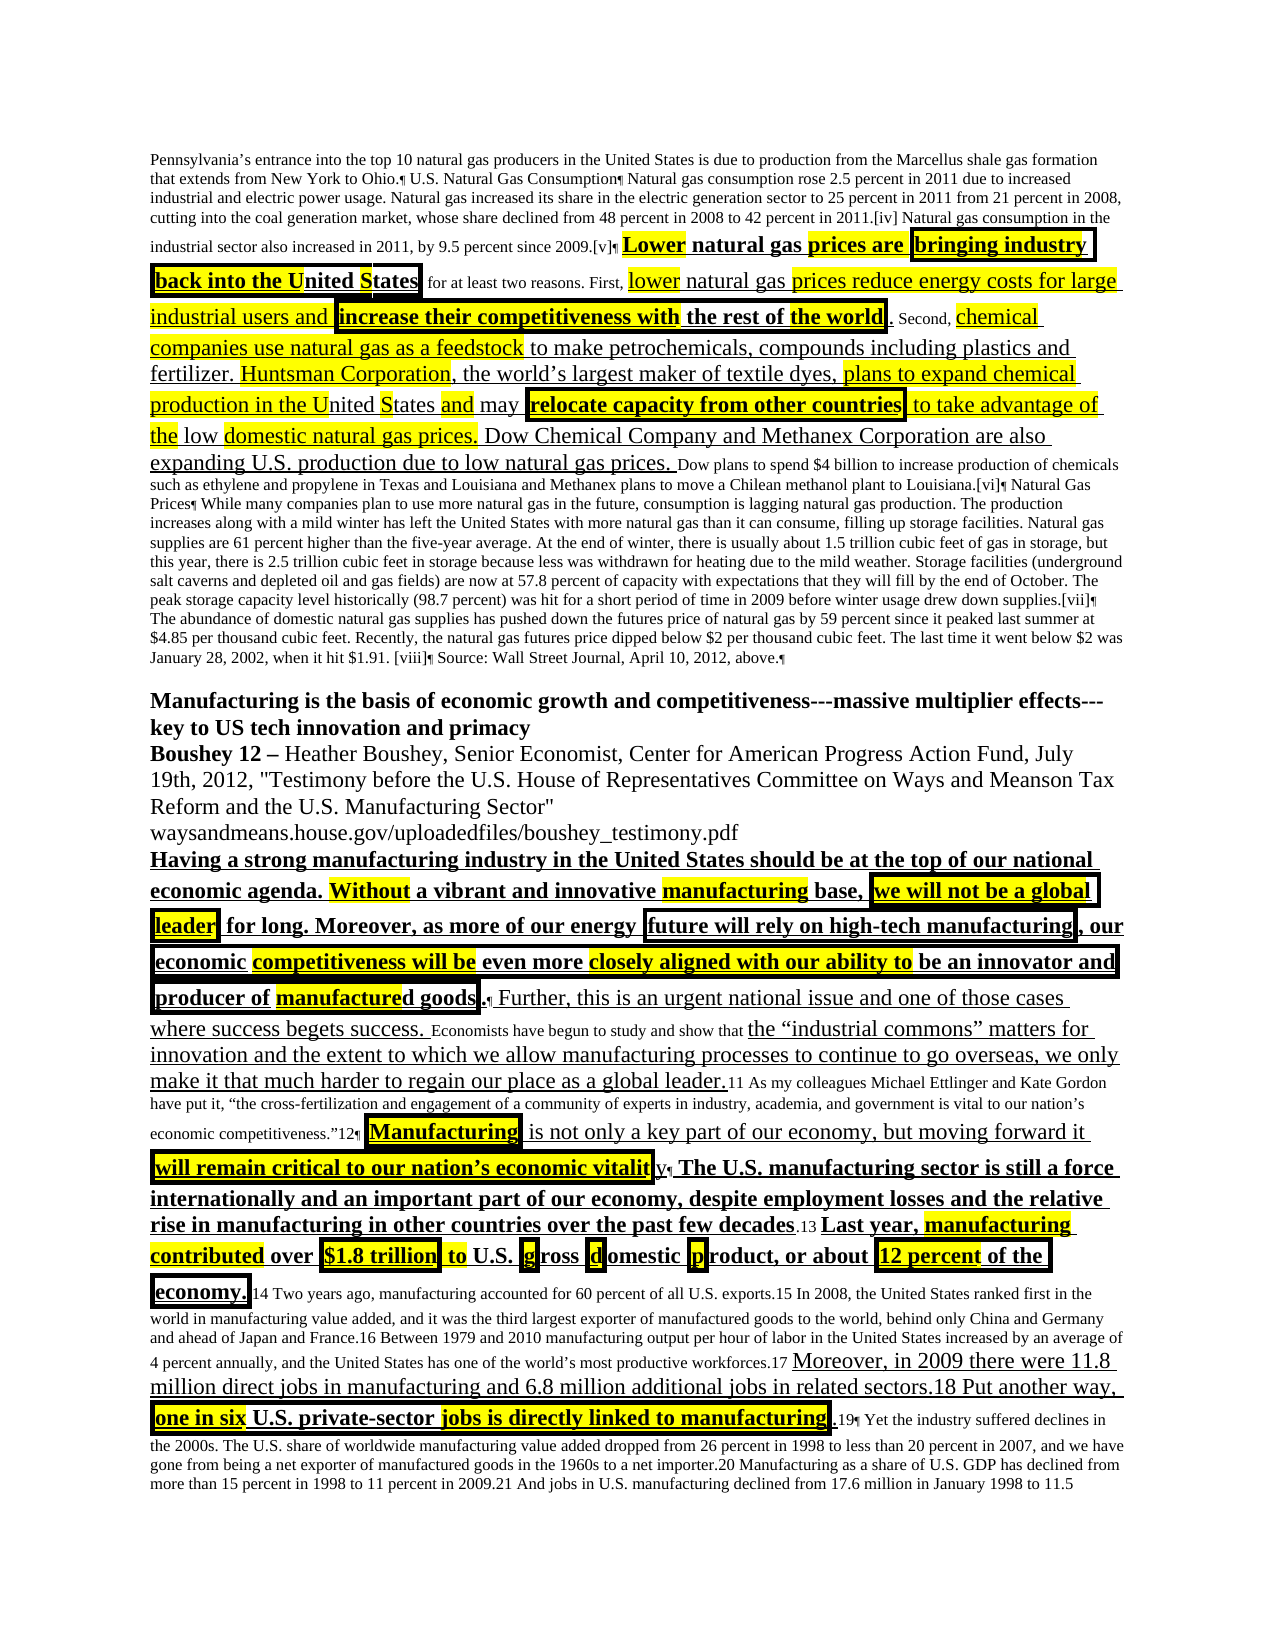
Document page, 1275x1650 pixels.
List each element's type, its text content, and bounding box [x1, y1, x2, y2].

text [150, 150, 1125, 667]
text Boushey 12 – Heather Boushey, Senior Economist, Center for American Progress Action Fund, July 19th, 2012, "Testimony before the U.S. House of Representatives Committee on Ways and Meanson Tax Reform and the U.S. Manufacturing Sector" waysandmeans.house.gov/uploadedfiles/boushey_testimony.pdf [150, 740, 1125, 846]
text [150, 846, 1125, 1493]
subtitle Manufacturing is the basis of economic growth and competitiveness---massive multiplier effects---key to US tech innovation and primacy [150, 687, 1125, 740]
